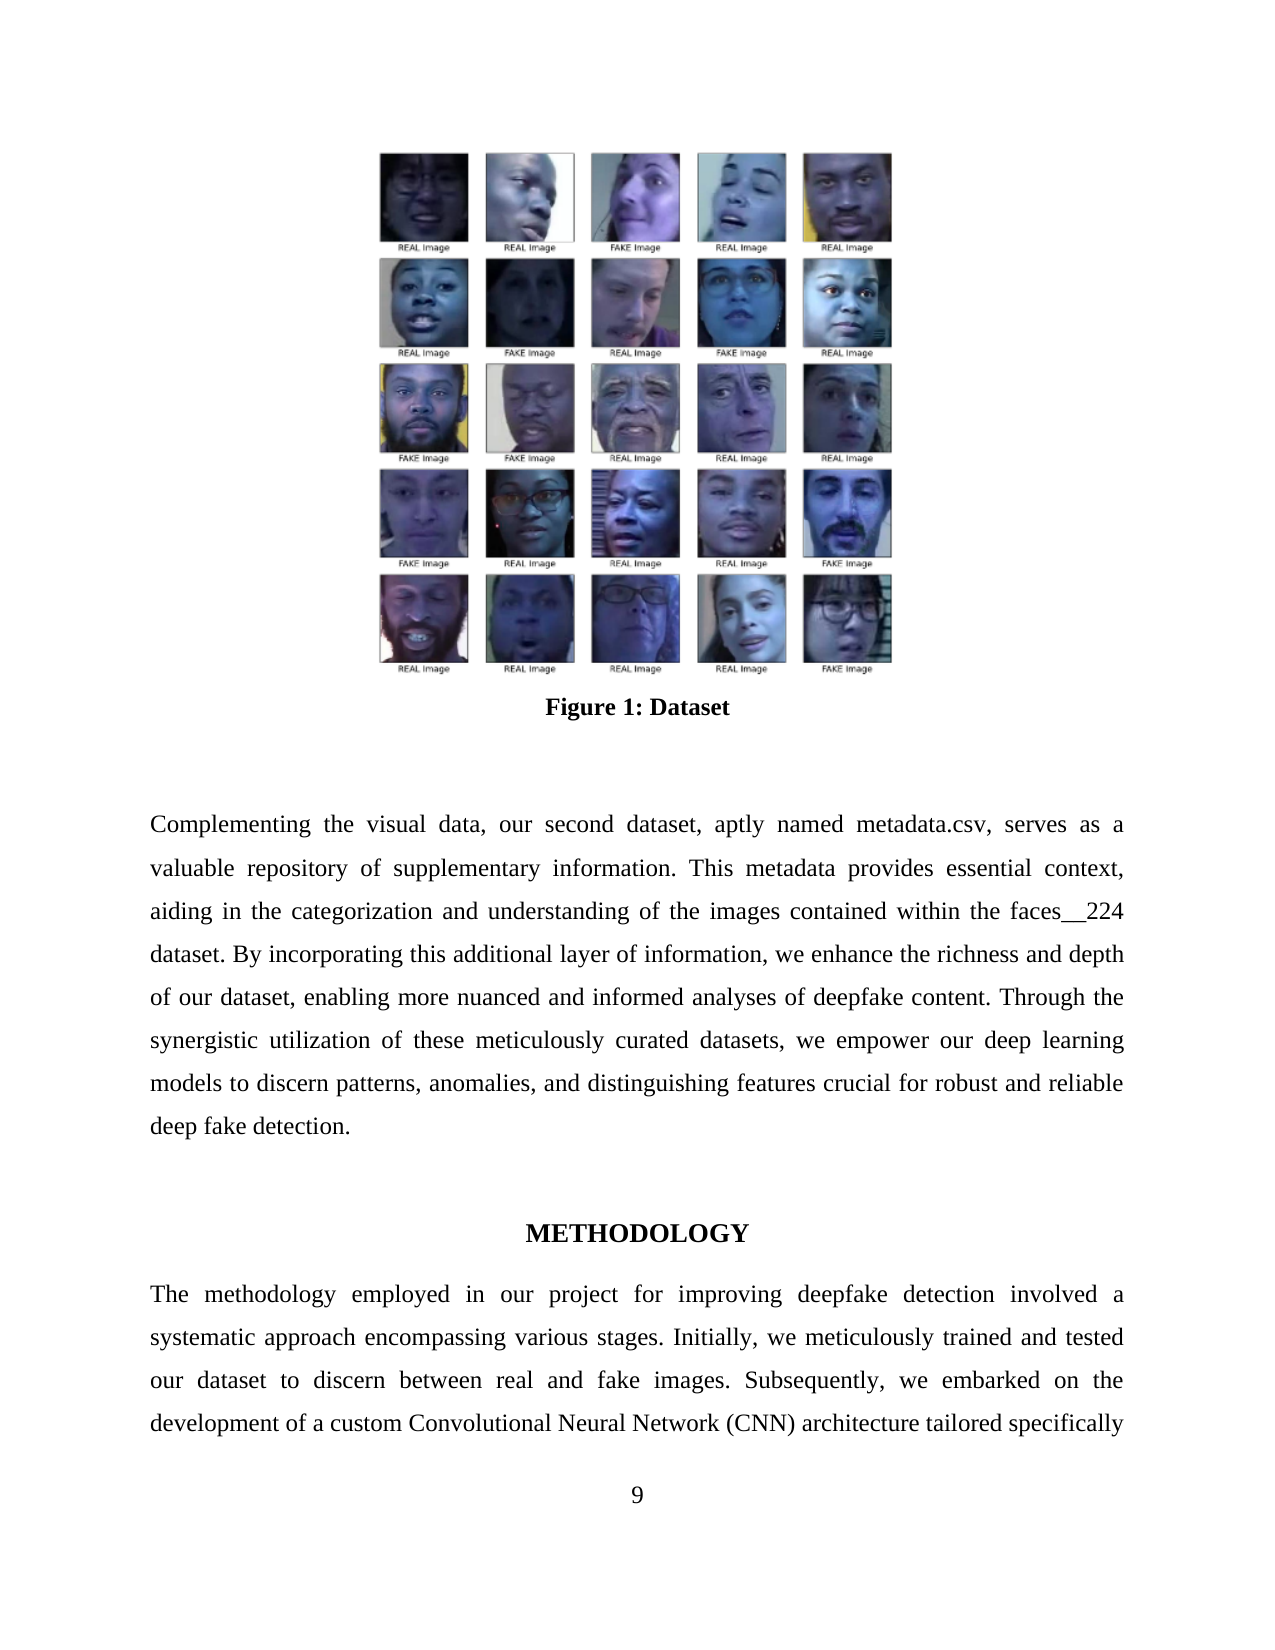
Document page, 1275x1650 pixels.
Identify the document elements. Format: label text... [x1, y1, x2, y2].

picture [377, 150, 898, 678]
text Complementing the visual data, our second dataset, aptly named metadata.csv, serves as a valuable repository of supplementary information. This metadata provides essential context, aiding in the categorization and understanding of the images contained within the faces__224 dataset. By incorporating this additional layer of information, we enhance the richness and depth of our dataset, enabling more nuanced and informed analyses of deepfake content. Through the synergistic utilization of these meticulously curated datasets, we empower our deep learning models to discern patterns, anomalies, and distinguishing features crucial for robust and reliable deep fake detection. [150, 809, 1125, 1140]
list METHODOLOGY [150, 1217, 1125, 1248]
text Figure 1: Dataset [150, 692, 1125, 721]
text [150, 1279, 1125, 1437]
